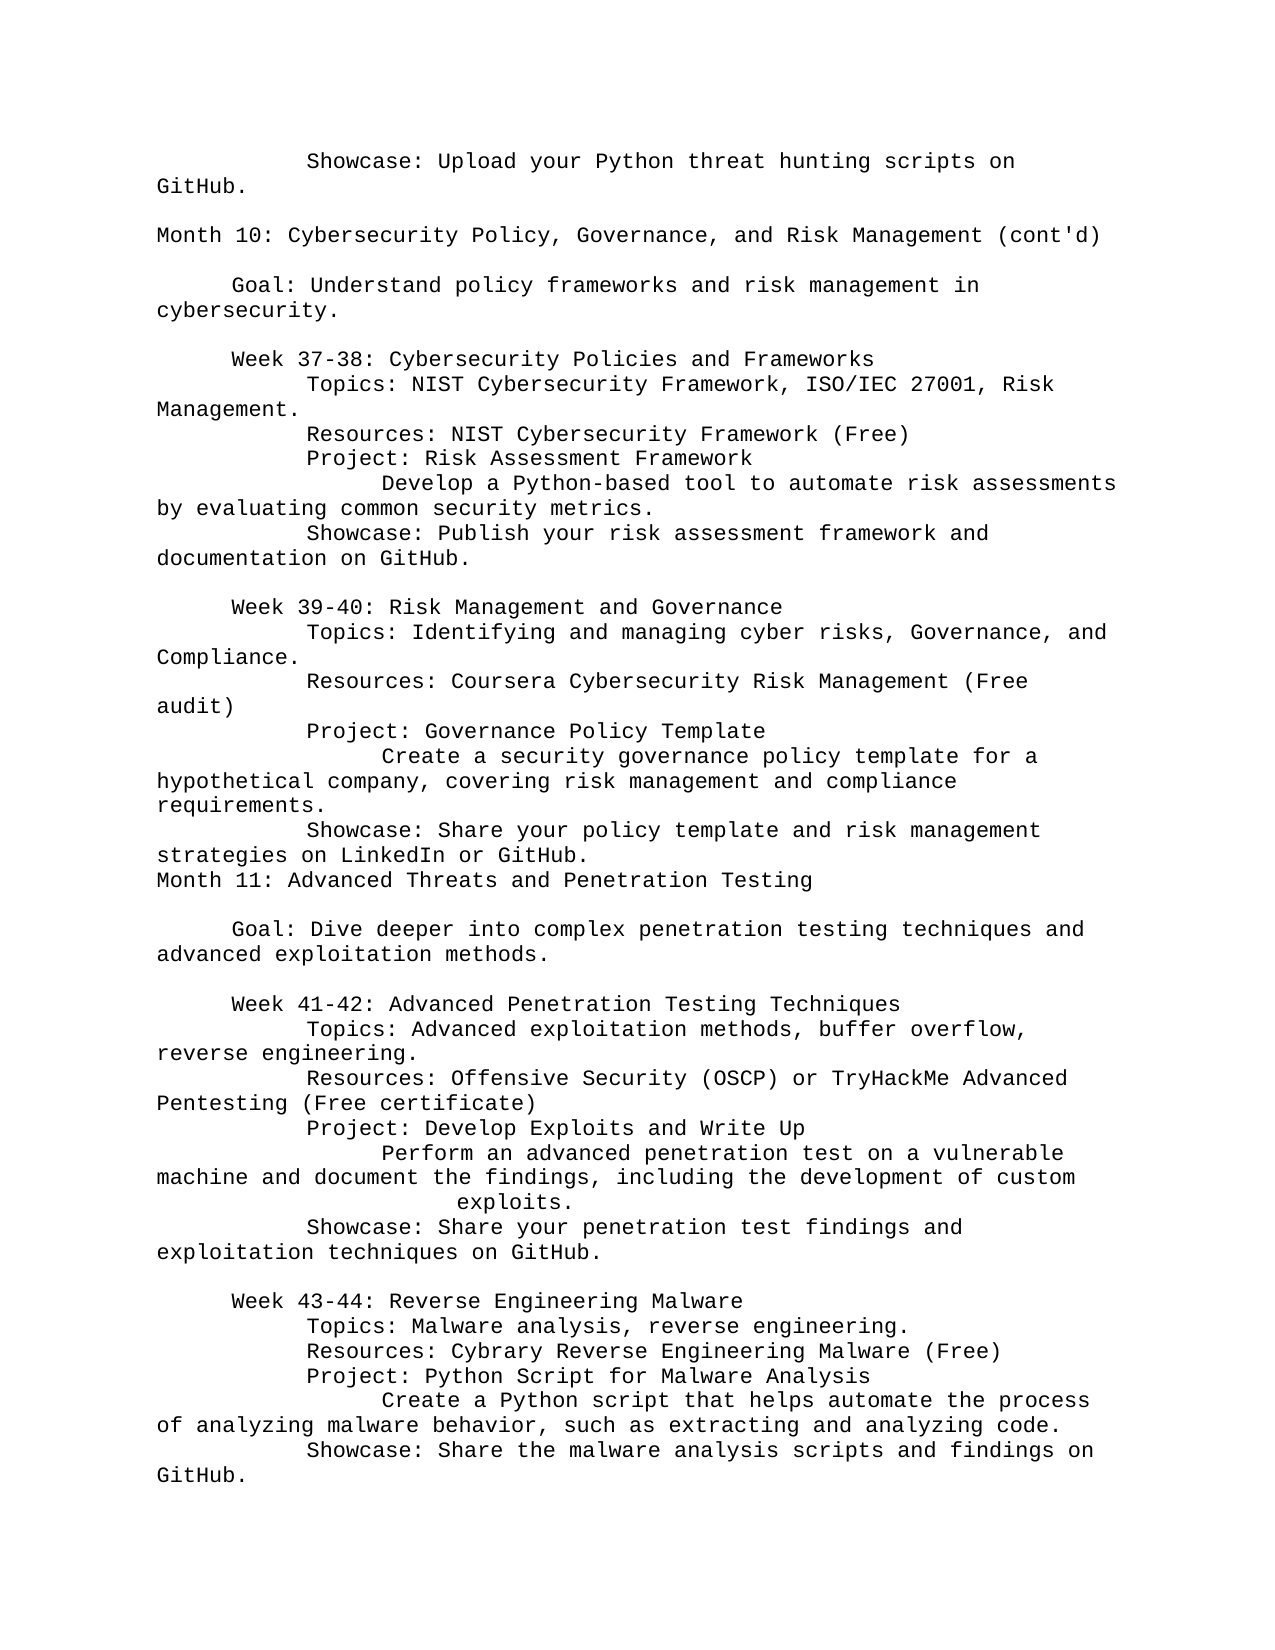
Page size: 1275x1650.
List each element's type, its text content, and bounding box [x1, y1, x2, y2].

text Topics: Identifying and managing cyber risks, Governance, and Compliance. [156, 621, 1118, 671]
text Week 41-42: Advanced Penetration Testing Techniques [156, 993, 1118, 1018]
text Resources: Cybrary Reverse Engineering Malware (Free) [156, 1340, 1118, 1365]
text Month 10: Cybersecurity Policy, Governance, and Risk Management (cont'd) [156, 224, 1118, 249]
text Goal: Dive deeper into complex penetration testing techniques and advanced exploitation methods. [156, 918, 1118, 968]
text Showcase: Share your policy template and risk management strategies on LinkedIn or GitHub. [156, 819, 1118, 869]
text Project: Risk Assessment Framework [156, 447, 1118, 472]
text Resources: Coursera Cybersecurity Risk Management (Free audit) [156, 671, 1118, 720]
text Showcase: Share your penetration test findings and exploitation techniques on GitHub. [156, 1216, 1118, 1266]
text Topics: Malware analysis, reverse engineering. [156, 1315, 1118, 1340]
text Project: Develop Exploits and Write Up [156, 1117, 1118, 1142]
text Develop a Python-based tool to automate risk assessments by evaluating common security metrics. [156, 472, 1118, 522]
text Topics: NIST Cybersecurity Framework, ISO/IEC 27001, Risk Management. [156, 373, 1118, 423]
text Week 43-44: Reverse Engineering Malware [156, 1290, 1118, 1315]
text Project: Governance Policy Template [156, 720, 1118, 745]
text Perform an advanced penetration test on a vulnerable machine and document the findings, including the development of custom exploits. [156, 1142, 1118, 1216]
text Project: Python Script for Malware Analysis [156, 1365, 1118, 1389]
text Showcase: Publish your risk assessment framework and documentation on GitHub. [156, 522, 1118, 571]
text Goal: Understand policy frameworks and risk management in cybersecurity. [156, 274, 1118, 323]
text Resources: Offensive Security (OSCP) or TryHackMe Advanced Pentesting (Free certificate) [156, 1067, 1118, 1117]
text Week 37-38: Cybersecurity Policies and Frameworks [156, 348, 1118, 373]
text Week 39-40: Risk Management and Governance [156, 596, 1118, 621]
text Create a Python script that helps automate the process of analyzing malware behavior, such as extracting and analyzing code. [156, 1389, 1118, 1439]
text Resources: NIST Cybersecurity Framework (Free) [156, 423, 1118, 447]
text Month 11: Advanced Threats and Penetration Testing [156, 869, 1118, 894]
text Topics: Advanced exploitation methods, buffer overflow, reverse engineering. [156, 1018, 1118, 1067]
text Create a security governance policy template for a hypothetical company, covering risk management and compliance requirements. [156, 745, 1118, 819]
text Showcase: Upload your Python threat hunting scripts on GitHub. [156, 150, 1118, 199]
text Showcase: Share the malware analysis scripts and findings on GitHub. [156, 1439, 1118, 1489]
